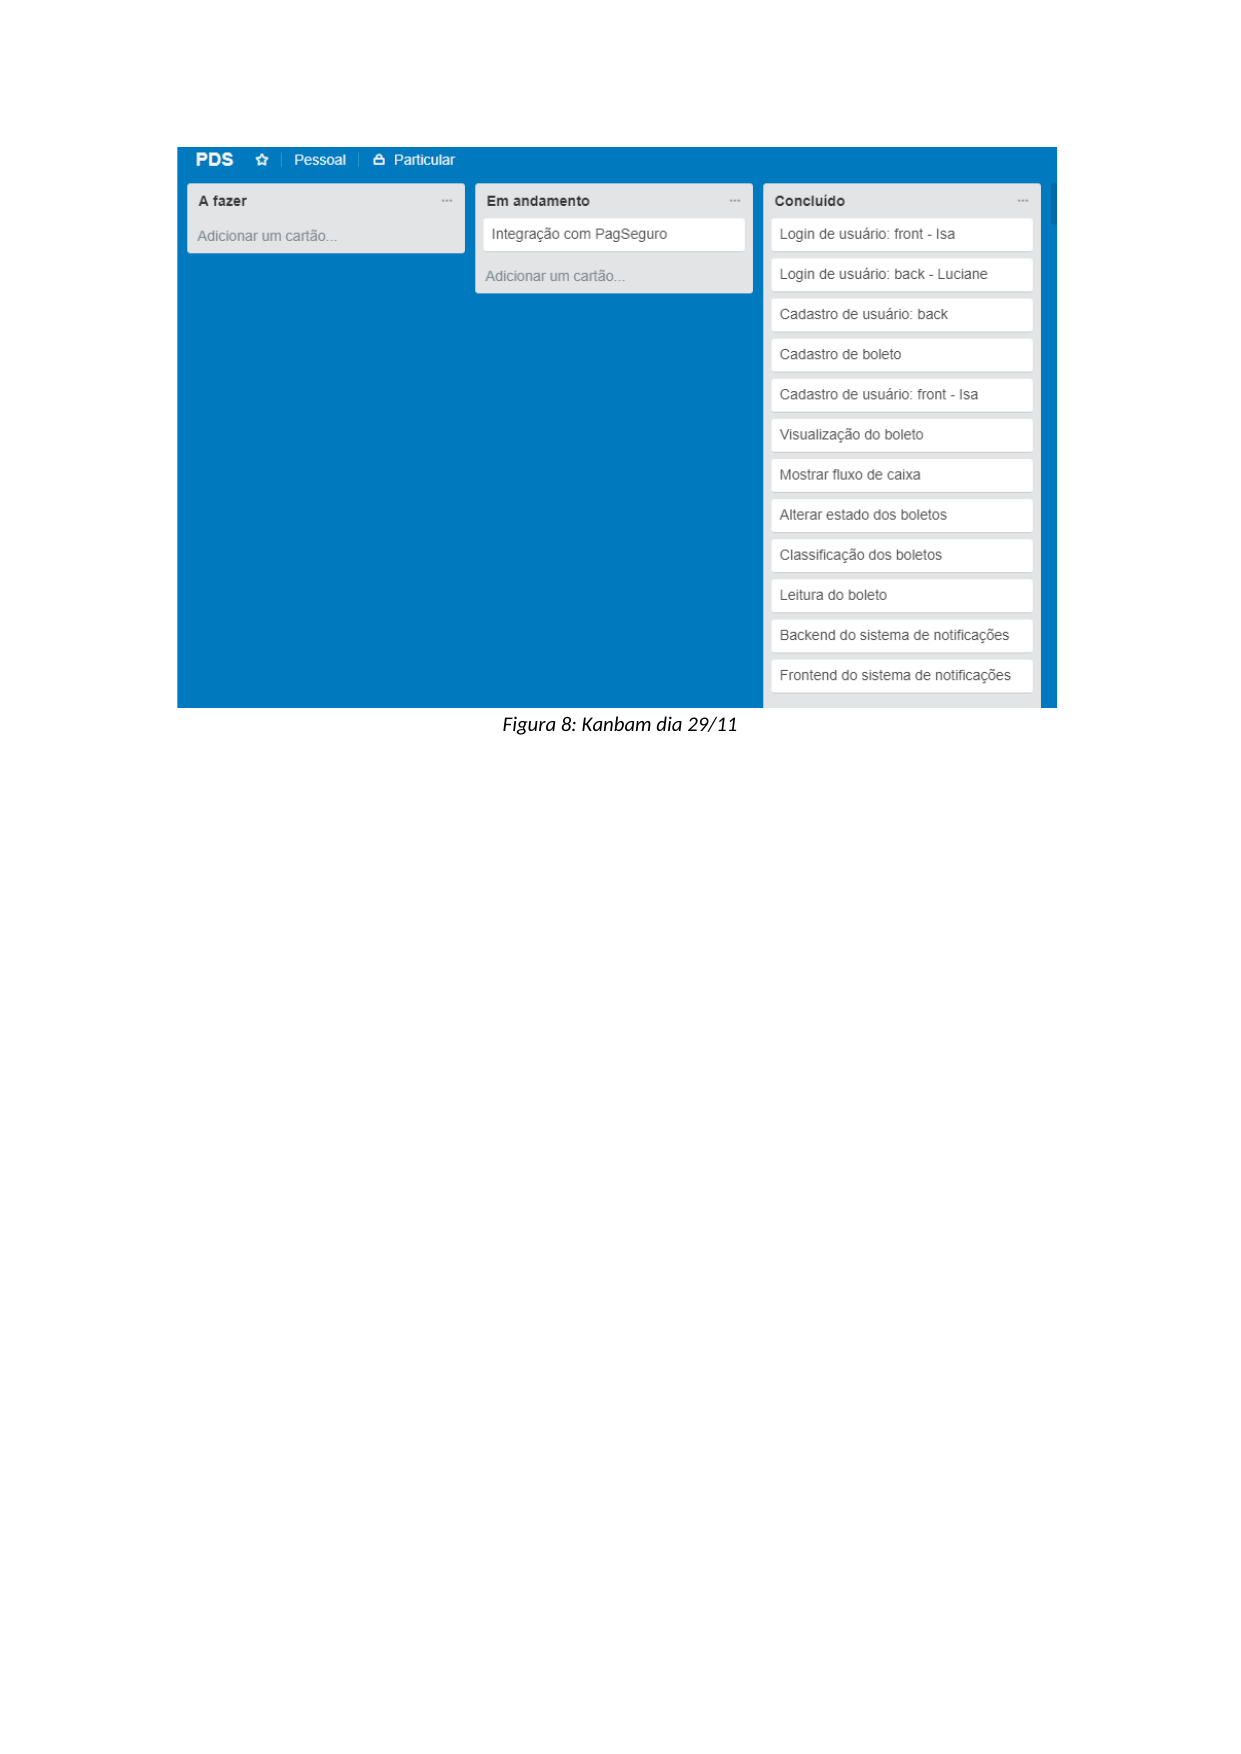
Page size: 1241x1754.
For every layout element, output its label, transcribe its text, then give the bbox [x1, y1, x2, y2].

picture [177, 147, 1058, 708]
text Figura 8: Kanbam dia 29/11 [177, 711, 1063, 737]
